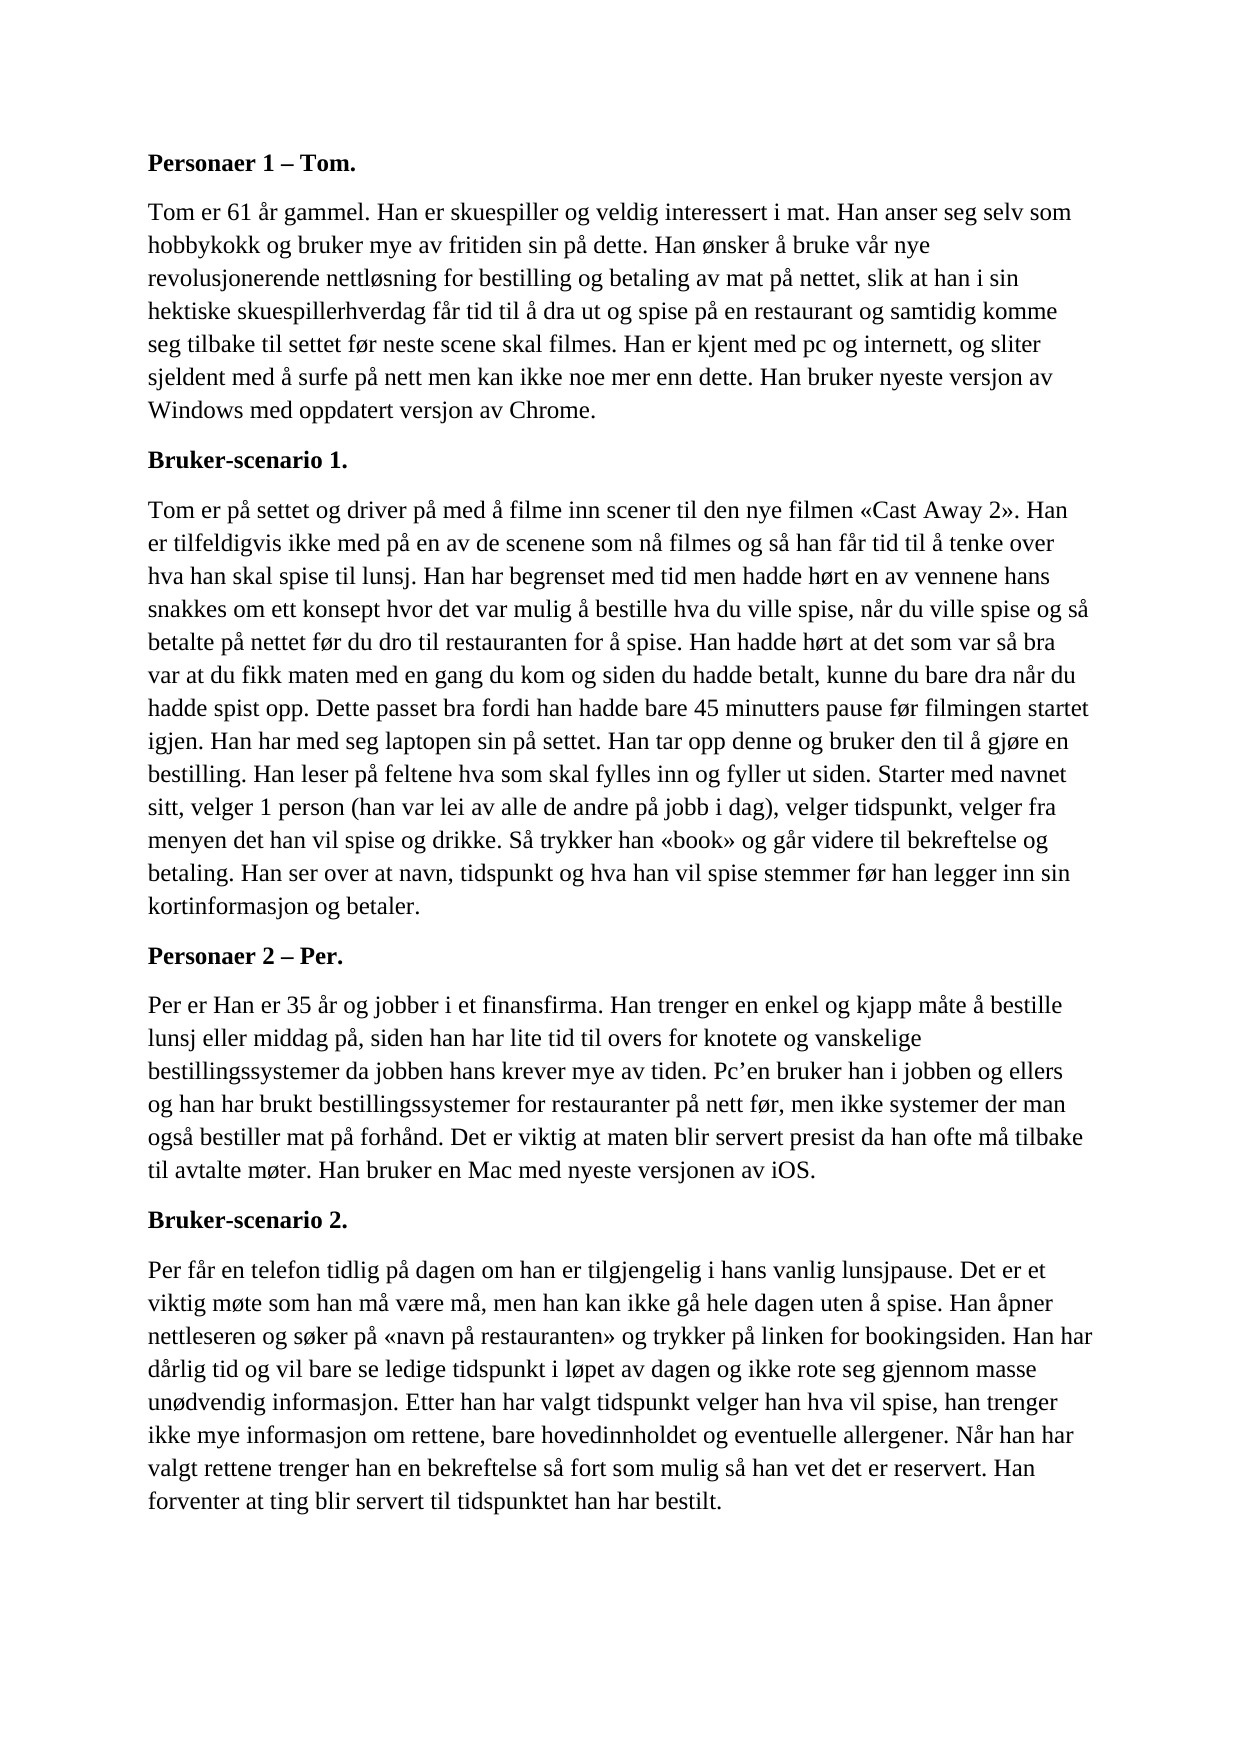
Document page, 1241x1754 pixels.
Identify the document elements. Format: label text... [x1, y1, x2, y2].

text Per er Han er 35 år og jobber i et finansfirma. Han trenger en enkel og kjapp måte å bestille lunsj eller middag på, siden han har lite tid til overs for knotete og vanskelige bestillingssystemer da jobben hans krever mye av tiden. Pc’en bruker han i jobben og ellers og han har brukt bestillingssystemer for restauranter på nett før, men ikke systemer der man også bestiller mat på forhånd. Det er viktig at maten blir servert presist da han ofte må tilbake til avtalte møter. Han bruker en Mac med nyeste versjonen av iOS. [148, 990, 1093, 1184]
text Tom er 61 år gammel. Han er skuespiller og veldig interessert i mat. Han anser seg selv som hobbykokk og bruker mye av fritiden sin på dette. Han ønsker å bruke vår nye revolusjonerende nettløsning for bestilling og betaling av mat på nettet, slik at han i sin hektiske skuespillerhverdag får tid til å dra ut og spise på en restaurant og samtidig komme seg tilbake til settet før neste scene skal filmes. Han er kjent med pc og internett, og sliter sjeldent med å surfe på nett men kan ikke noe mer enn dette. Han bruker nyeste versjon av Windows med oppdatert versjon av Chrome. [148, 197, 1093, 424]
text Per får en telefon tidlig på dagen om han er tilgjengelig i hans vanlig lunsjpause. Det er et viktig møte som han må være må, men han kan ikke gå hele dagen uten å spise. Han åpner nettleseren og søker på «navn på restauranten» og trykker på linken for bookingsiden. Han har dårlig tid og vil bare se ledige tidspunkt i løpet av dagen og ikke rote seg gjennom masse unødvendig informasjon. Etter han har valgt tidspunkt velger han hva vil spise, han trenger ikke mye informasjon om rettene, bare hovedinnholdet og eventuelle allergener. Når han har valgt rettene trenger han en bekreftelse så fort som mulig så han vet det er reservert. Han forventer at ting blir servert til tidspunktet han har bestilt. [148, 1255, 1093, 1515]
text Personaer 1 – Tom. [148, 148, 1093, 176]
text Personaer 2 – Per. [148, 941, 1093, 969]
text Bruker-scenario 1. [148, 445, 1093, 474]
text Bruker-scenario 2. [148, 1205, 1093, 1234]
text Tom er på settet og driver på med å filme inn scener til den nye filmen «Cast Away 2». Han er tilfeldigvis ikke med på en av de scenene som nå filmes og så han får tid til å tenke over hva han skal spise til lunsj. Han har begrenset med tid men hadde hørt en av vennene hans snakkes om ett konsept hvor det var mulig å bestille hva du ville spise, når du ville spise og så betalte på nettet før du dro til restauranten for å spise. Han hadde hørt at det som var så bra var at du fikk maten med en gang du kom og siden du hadde betalt, kunne du bare dra når du hadde spist opp. Dette passet bra fordi han hadde bare 45 minutters pause før filmingen startet igjen. Han har med seg laptopen sin på settet. Han tar opp denne og bruker den til å gjøre en bestilling. Han leser på feltene hva som skal fylles inn og fyller ut siden. Starter med navnet sitt, velger 1 person (han var lei av alle de andre på jobb i dag), velger tidspunkt, velger fra menyen det han vil spise og drikke. Så trykker han «book» og går videre til bekreftelse og betaling. Han ser over at navn, tidspunkt og hva han vil spise stemmer før han legger inn sin kortinformasjon og betaler. [148, 495, 1093, 920]
